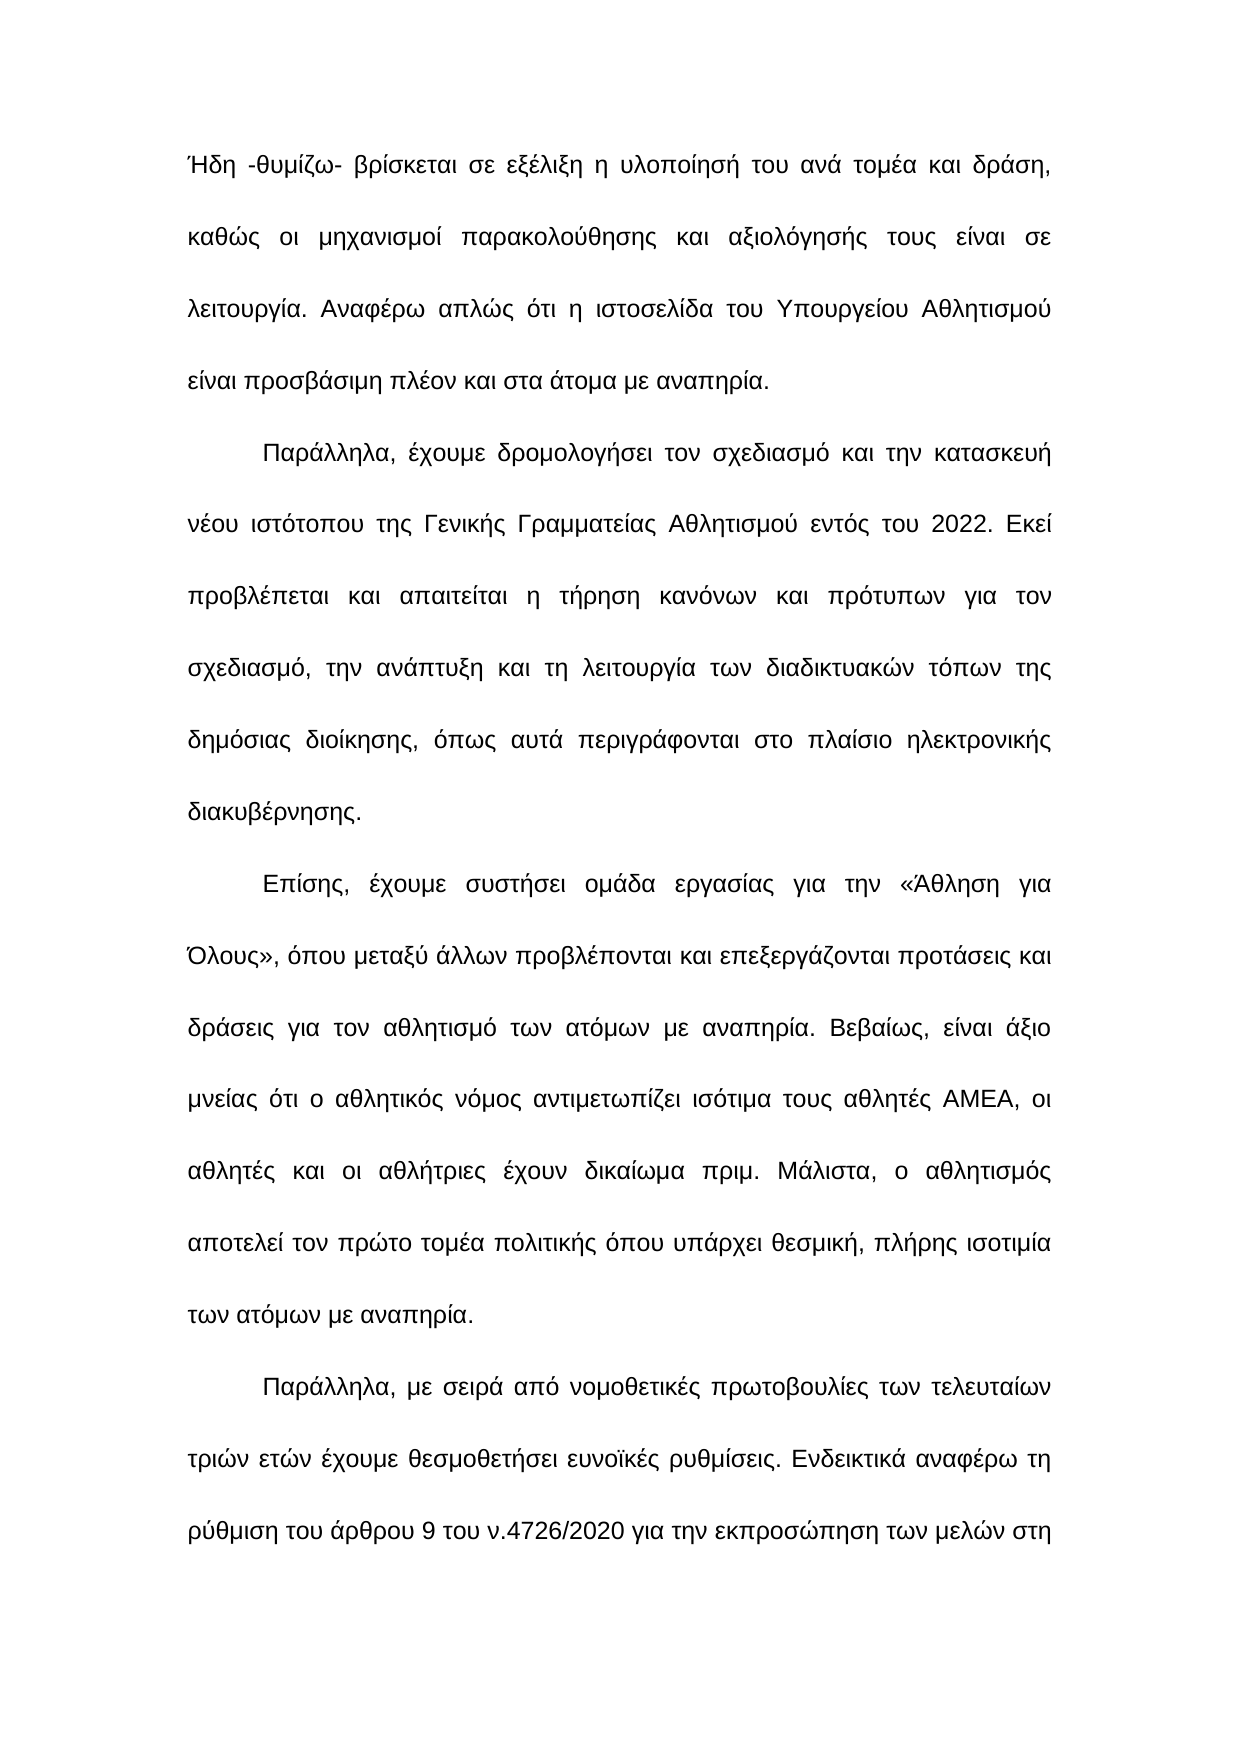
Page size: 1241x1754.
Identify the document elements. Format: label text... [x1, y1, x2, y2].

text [187, 1372, 1053, 1544]
text Παράλληλα, έχουμε δρομολογήσει τον σχεδιασμό και την κατασκευή νέου ιστότοπου της Γενικής Γραμματείας Αθλητισμού εντός του 2022. Εκεί προβλέπεται και απαιτείται η τήρηση κανόνων και πρότυπων για τον σχεδιασμό, την ανάπτυξη και τη λειτουργία των διαδικτυακών τόπων της δημόσιας διοίκησης, όπως αυτά περιγράφονται στο πλαίσιο ηλεκτρονικής διακυβέρνησης. [187, 437, 1053, 826]
text Επίσης, έχουμε συστήσει ομάδα εργασίας για την «Άθληση για Όλους», όπου μεταξύ άλλων προβλέπονται και επεξεργάζονται προτάσεις και δράσεις για τον αθλητισμό των ατόμων με αναπηρία. Βεβαίως, είναι άξιο μνείας ότι ο αθλητικός νόμος αντιμετωπίζει ισότιμα τους αθλητές ΑΜΕΑ, οι αθλητές και οι αθλήτριες έχουν δικαίωμα πριμ. Μάλιστα, ο αθλητισμός αποτελεί τον πρώτο τομέα πολιτικής όπου υπάρχει θεσμική, πλήρης ισοτιμία των ατόμων με αναπηρία. [187, 869, 1053, 1329]
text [187, 150, 1053, 394]
